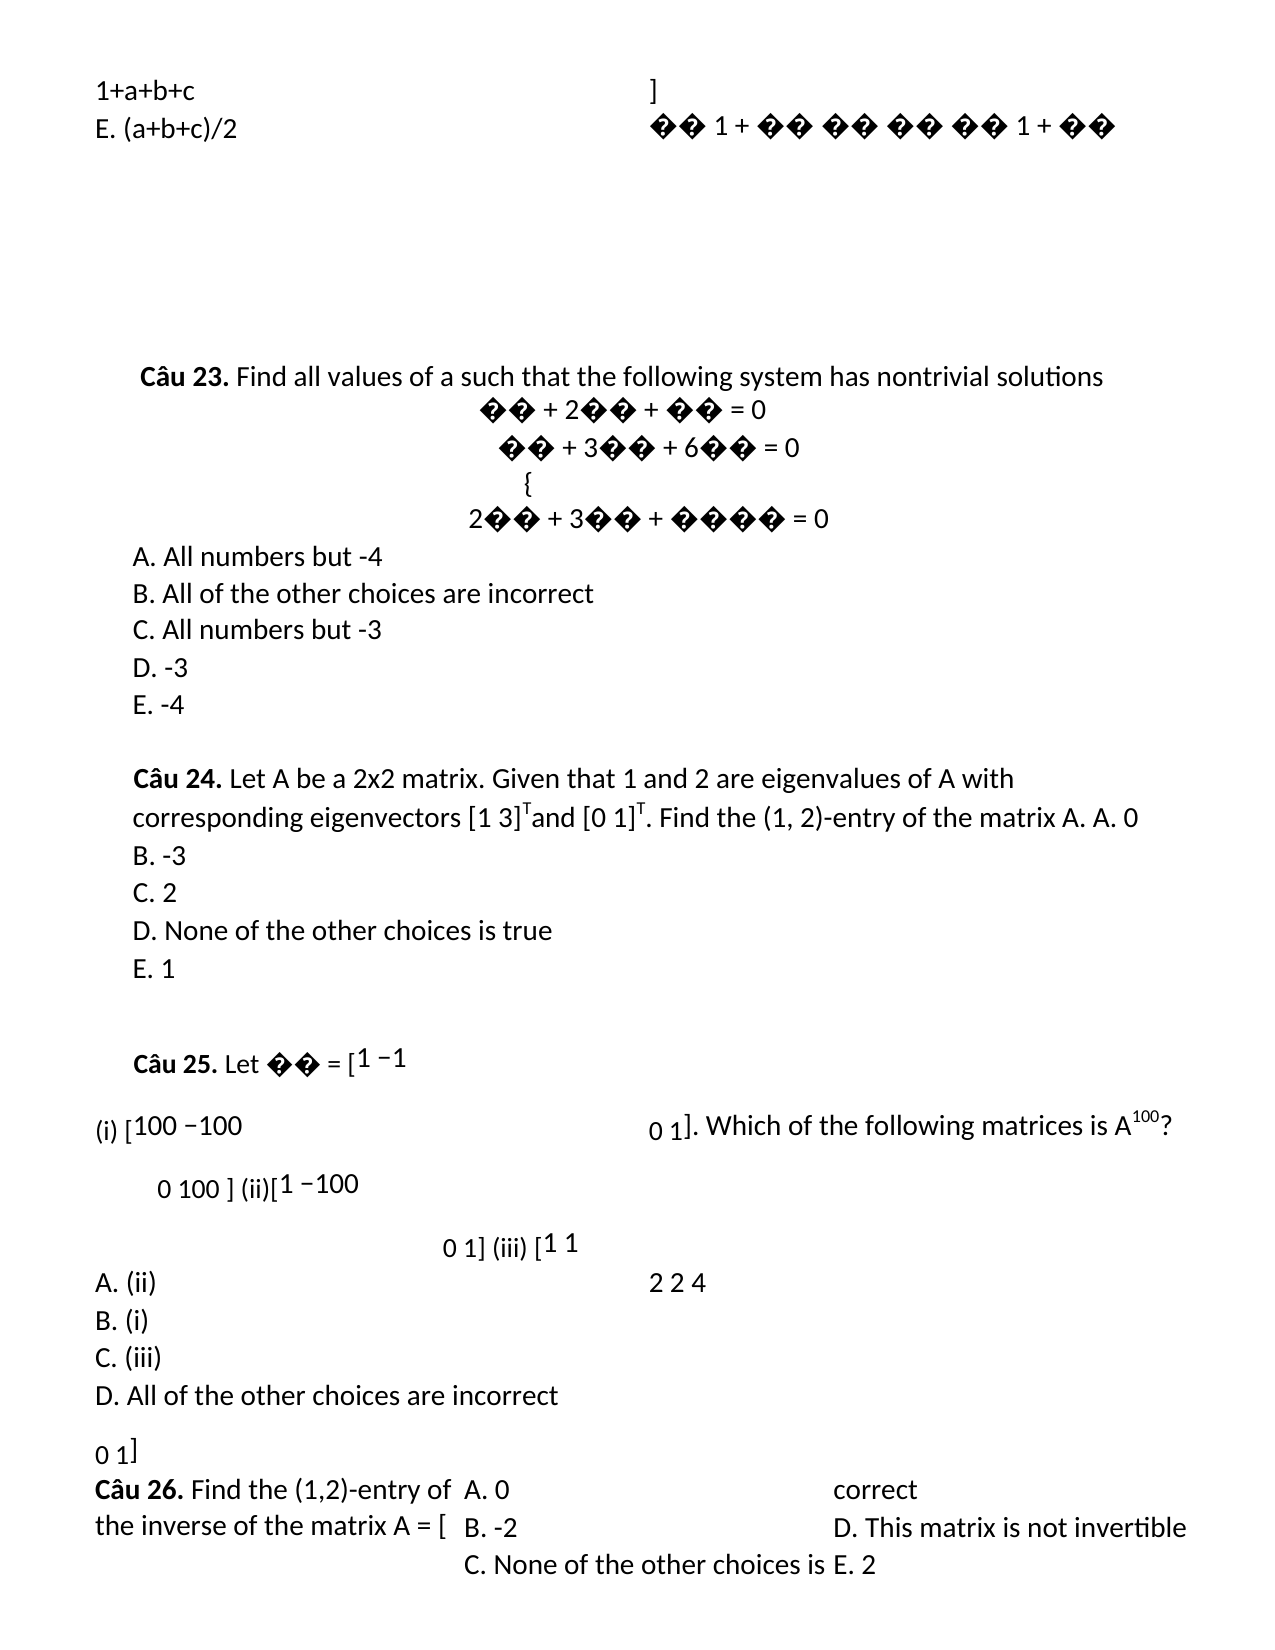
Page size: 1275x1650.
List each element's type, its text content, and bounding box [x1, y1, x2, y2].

text 0 1]. Which of the following matrices is A100? [648, 1088, 1202, 1147]
text A. (ii) [95, 1264, 648, 1300]
text Câu 23. Find all values of a such that the following system has nontrivial solutions �� + 2�� + �� = 0 [133, 359, 1111, 427]
text 0 1] (iii) [1 1 [443, 1206, 1202, 1264]
text A. 0 [464, 1471, 833, 1507]
text ] [648, 72, 1202, 108]
text B. -3 [132, 837, 1202, 872]
text C. None of the other choices is correct [464, 1546, 833, 1582]
text C. 2 [133, 874, 1202, 910]
text D. None of the other choices is true [132, 912, 1202, 948]
text (i) [100 −100 [95, 1088, 648, 1147]
text 0 100 ] (ii)[1 −100 [157, 1147, 1202, 1206]
text A. All numbers but -4 [132, 538, 1202, 573]
text 2 2 4 [648, 1264, 1202, 1300]
text Câu 25. Let �� = [1 −1 [133, 1021, 1202, 1080]
text Câu 24. Let A be a 2x2 matrix. Given that 1 and 2 are eigenvalues of A with corresponding eigenvectors [1 3]Tand [0 1]T. Find the (1, 2)-entry of the matrix A. A. 0 [132, 760, 1149, 835]
text D. This matrix is not invertible [833, 1509, 1202, 1544]
text 0 1] [95, 1412, 648, 1471]
text B. (i) [95, 1302, 648, 1337]
text C. All numbers but -3 [133, 611, 1202, 647]
text B. -2 [464, 1509, 833, 1544]
text E. 1 [132, 950, 1202, 986]
text E. (a+b+c)/2 [95, 110, 648, 145]
text Câu 26. Find the (1,2)-entry of the inverse of the matrix A = [ [95, 1471, 464, 1542]
text C. None of the other choices is correct D. 1+a+b+c [95, 72, 648, 108]
text E. 2 [833, 1546, 1202, 1582]
text B. All of the other choices are incorrect [132, 575, 1202, 611]
text �� + 3�� + 6�� = 0 [95, 429, 1202, 465]
text C. (iii) [95, 1339, 648, 1375]
text E. -4 [132, 686, 1202, 722]
text �� 1 + �� �� �� �� 1 + �� [648, 108, 1202, 142]
text D. All of the other choices are incorrect [95, 1377, 648, 1412]
text C. None of the other choices is correct [833, 1471, 1202, 1507]
text 2�� + 3�� + ���� = 0 [95, 501, 1202, 536]
text D. -3 [132, 649, 1202, 684]
text { [523, 465, 1202, 501]
